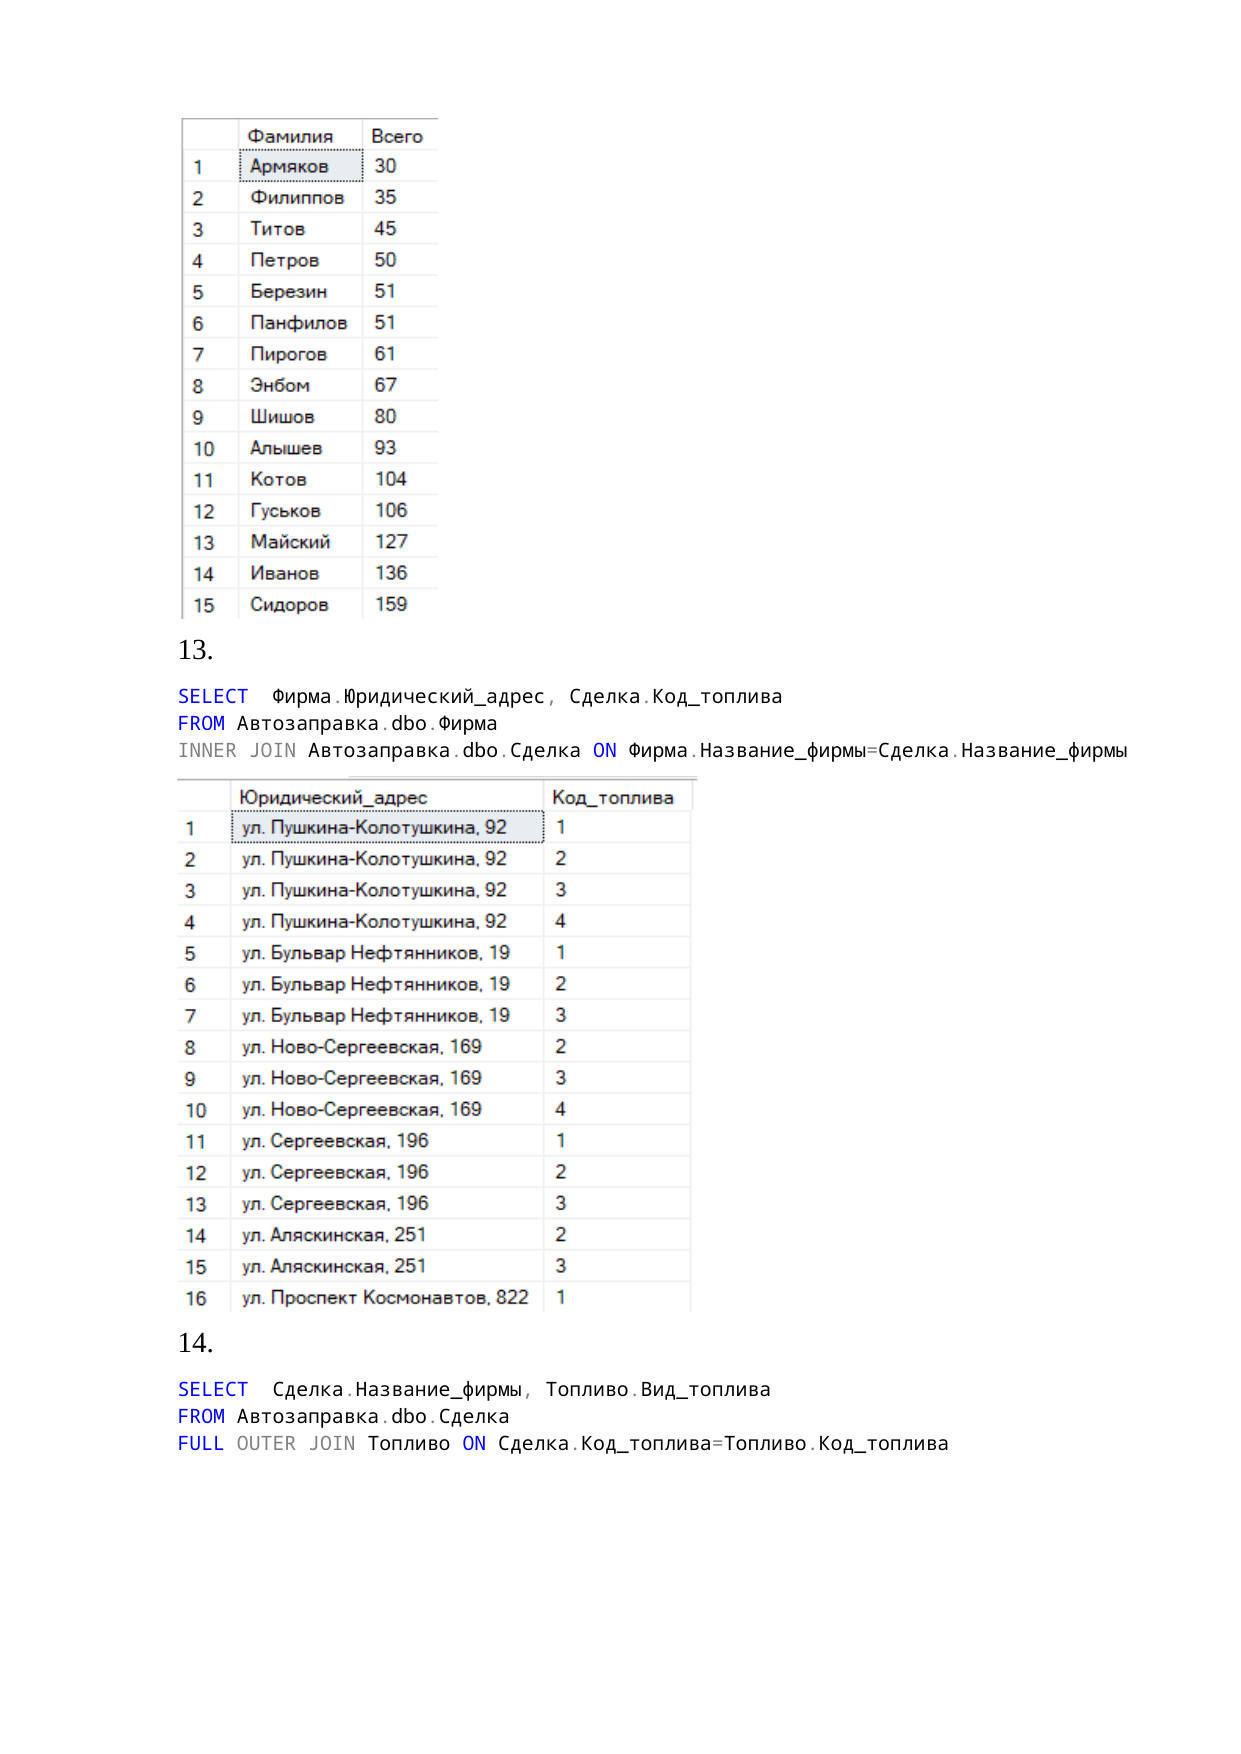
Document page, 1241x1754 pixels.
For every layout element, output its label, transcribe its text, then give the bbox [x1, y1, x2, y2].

text SELECT Сделка.Название_фирмы, Топливо.Вид_топлива [177, 1376, 1152, 1403]
text 13. [177, 632, 1152, 666]
picture [177, 776, 698, 1312]
text 14. [177, 1325, 1152, 1359]
text FROM Автозаправка.dbo.Фирма [177, 709, 1152, 736]
text INNER JOIN Автозаправка.dbo.Сделка ON Фирма.Название_фирмы=Сделка.Название_фирмы [177, 736, 1152, 763]
text SELECT Фирма.Юридический_адрес, Сделка.Код_топлива [177, 682, 1152, 709]
text FULL OUTER JOIN Топливо ON Сделка.Код_топлива=Топливо.Код_топлива [177, 1429, 1152, 1457]
picture [177, 118, 439, 619]
text FROM Автозаправка.dbo.Сделка [177, 1403, 1152, 1429]
